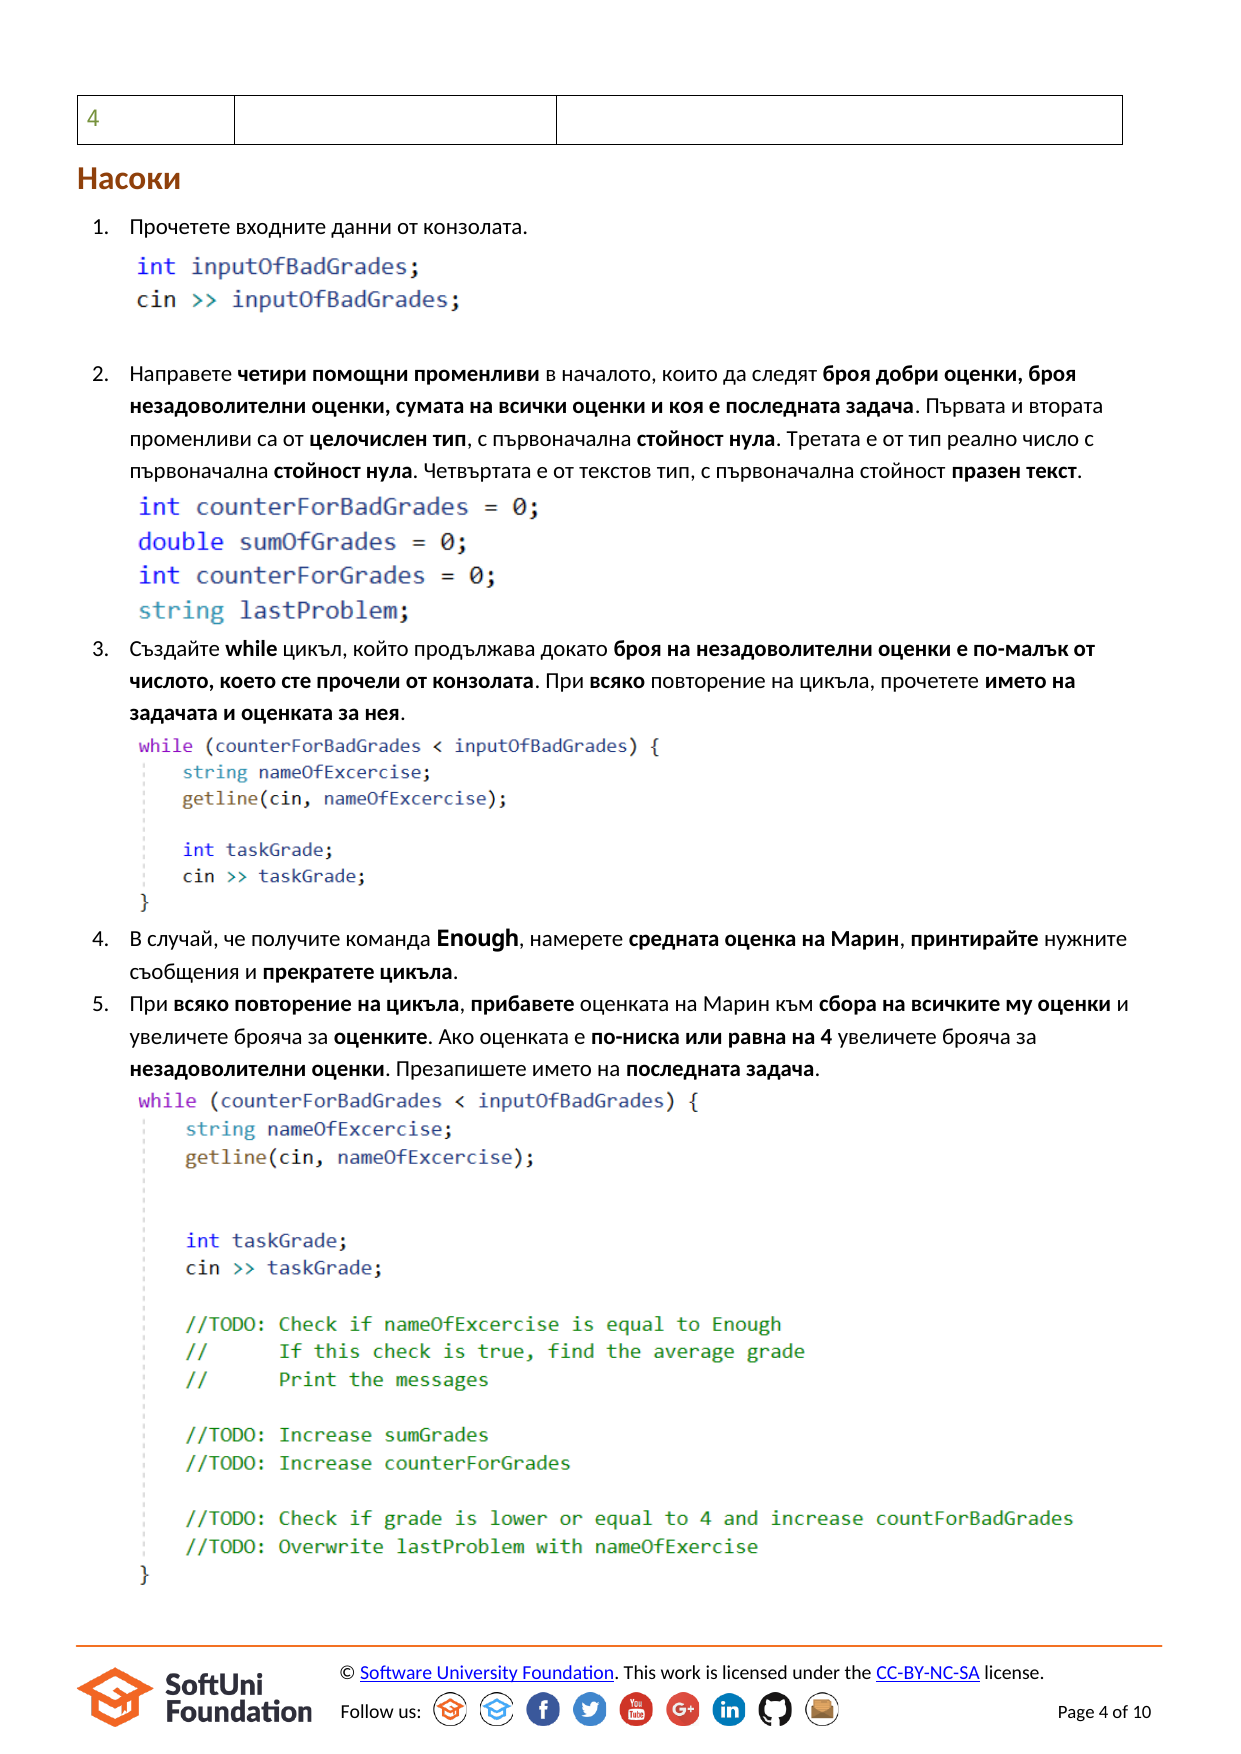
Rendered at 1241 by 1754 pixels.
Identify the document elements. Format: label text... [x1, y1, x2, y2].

picture [712, 1693, 724, 1704]
picture [129, 488, 552, 630]
picture [712, 1715, 722, 1726]
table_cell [235, 96, 556, 143]
picture [129, 244, 486, 323]
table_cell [78, 96, 234, 143]
picture [480, 1692, 513, 1726]
picture [129, 730, 667, 918]
picture [758, 1692, 792, 1726]
picture [805, 1692, 839, 1726]
picture [76, 1667, 312, 1727]
picture [129, 1086, 1087, 1595]
picture [728, 1707, 738, 1717]
list Създайте while цикъл, който продължава докато броя на незадоволителни оценки е по-малък от числото, което сте прочели от конзолата. При всяко повторение на цикъла, прочетете името на задачата и оценката за нея. [92, 634, 1163, 726]
picture [573, 1692, 607, 1726]
picture [433, 1692, 467, 1726]
list Прочетете входните данни от конзолата. [92, 212, 1163, 240]
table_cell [557, 96, 1122, 143]
list При всяко повторение на цикъла, прибавете оценката на Марин към сбора на всичките му оценки и увеличете брояча за оценките. Ако оценката е по-ниска или равна на 4 увеличете брояча за незадоволителни оценки. Презапишете името на последната задача. [92, 989, 1163, 1082]
list Направете четири помощни променливи в началото, които да следят броя добри оценки, броя незадоволителни оценки, сумата на всички оценки и коя е последната задача. Първата и втората променливи са от целочислен тип, с първоначална стойност нула. Третата е от тип реално число с първоначална стойност нула. Четвъртата е от текстов тип, с първоначална стойност празен текст. [92, 359, 1163, 484]
list В случай, че получите команда Enough, намерете средната оценка на Марин, принтирайте нужните съобщения и прекратете цикъла. [92, 922, 1163, 985]
picture [526, 1692, 560, 1726]
picture [666, 1692, 700, 1726]
picture [735, 1693, 746, 1702]
subtitle Насоки [77, 157, 1163, 198]
picture [737, 1717, 746, 1726]
picture [619, 1692, 653, 1726]
